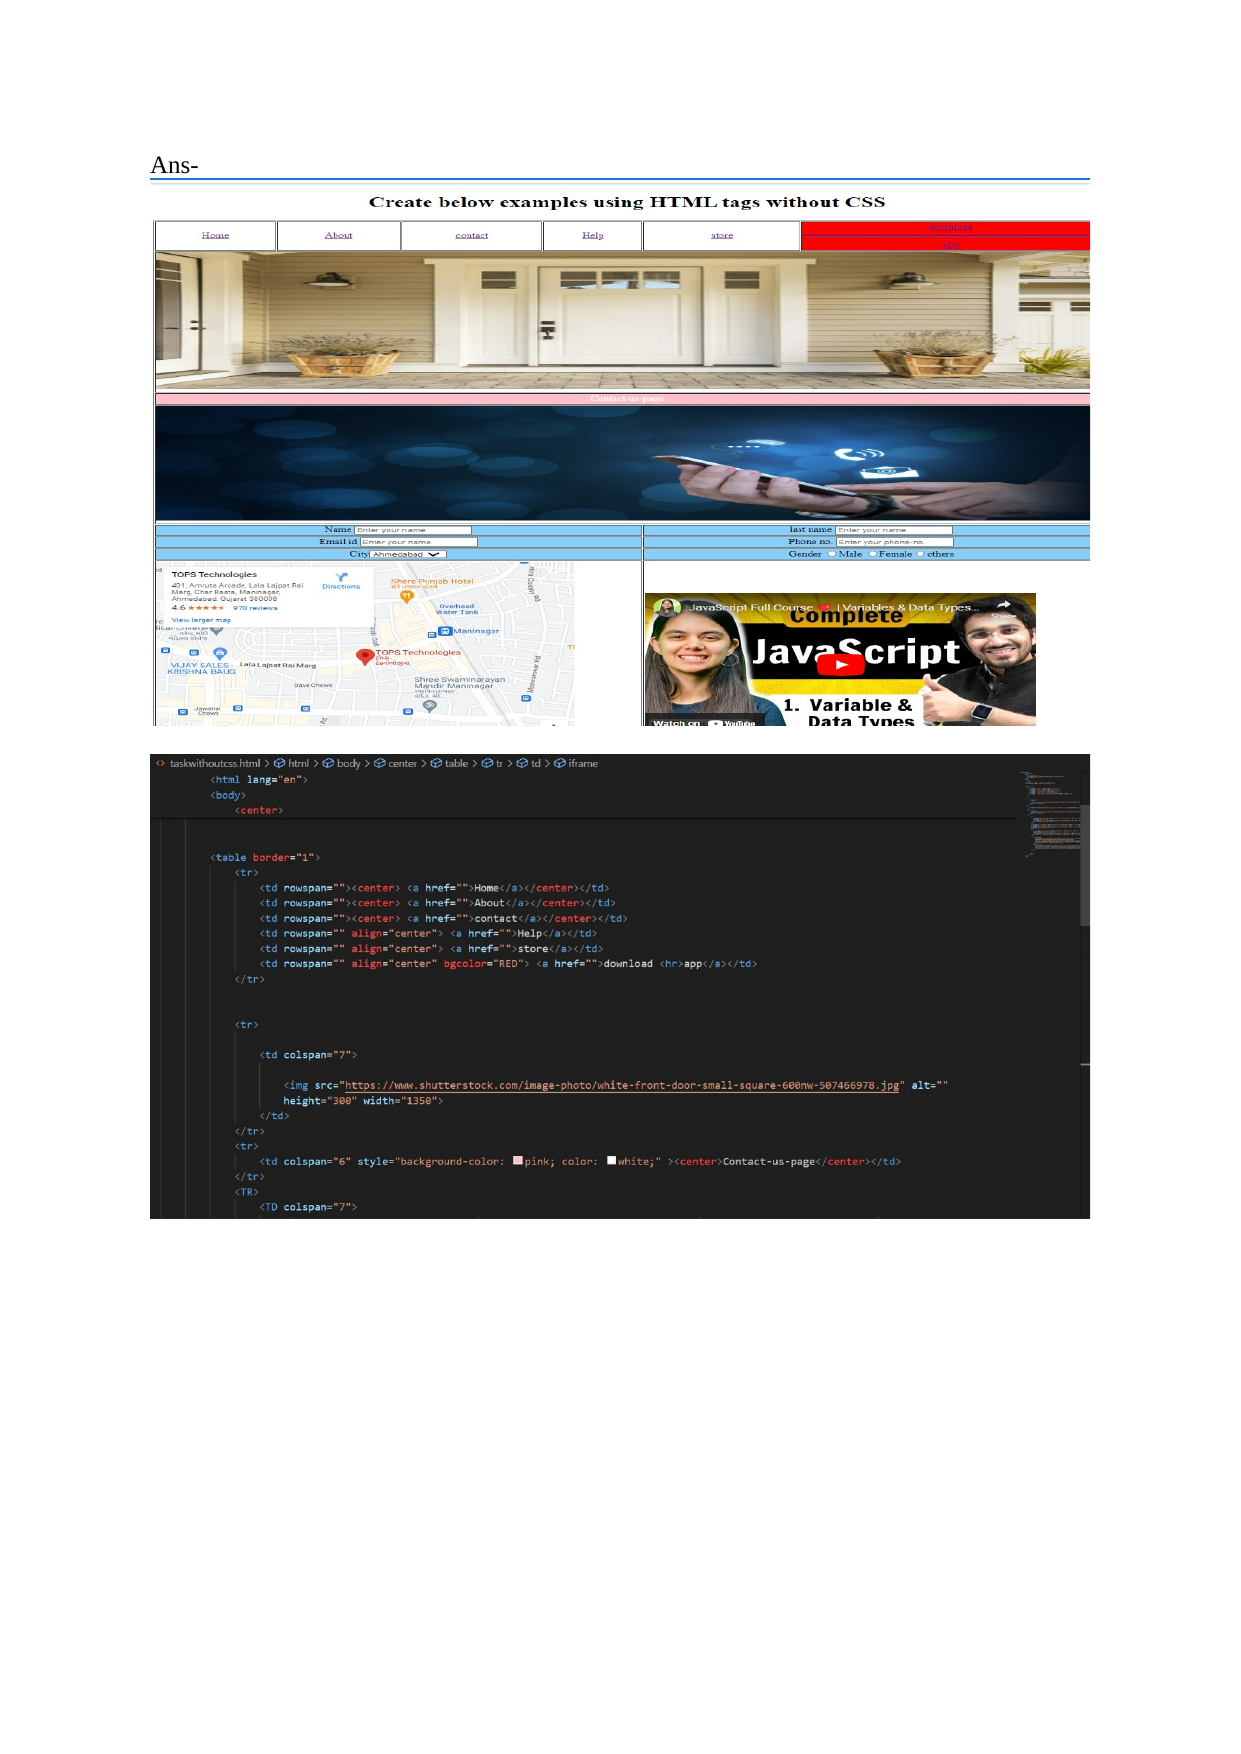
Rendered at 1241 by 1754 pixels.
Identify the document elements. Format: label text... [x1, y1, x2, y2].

picture [150, 754, 1091, 1219]
picture [150, 178, 1091, 726]
text Ans- [150, 150, 1090, 178]
